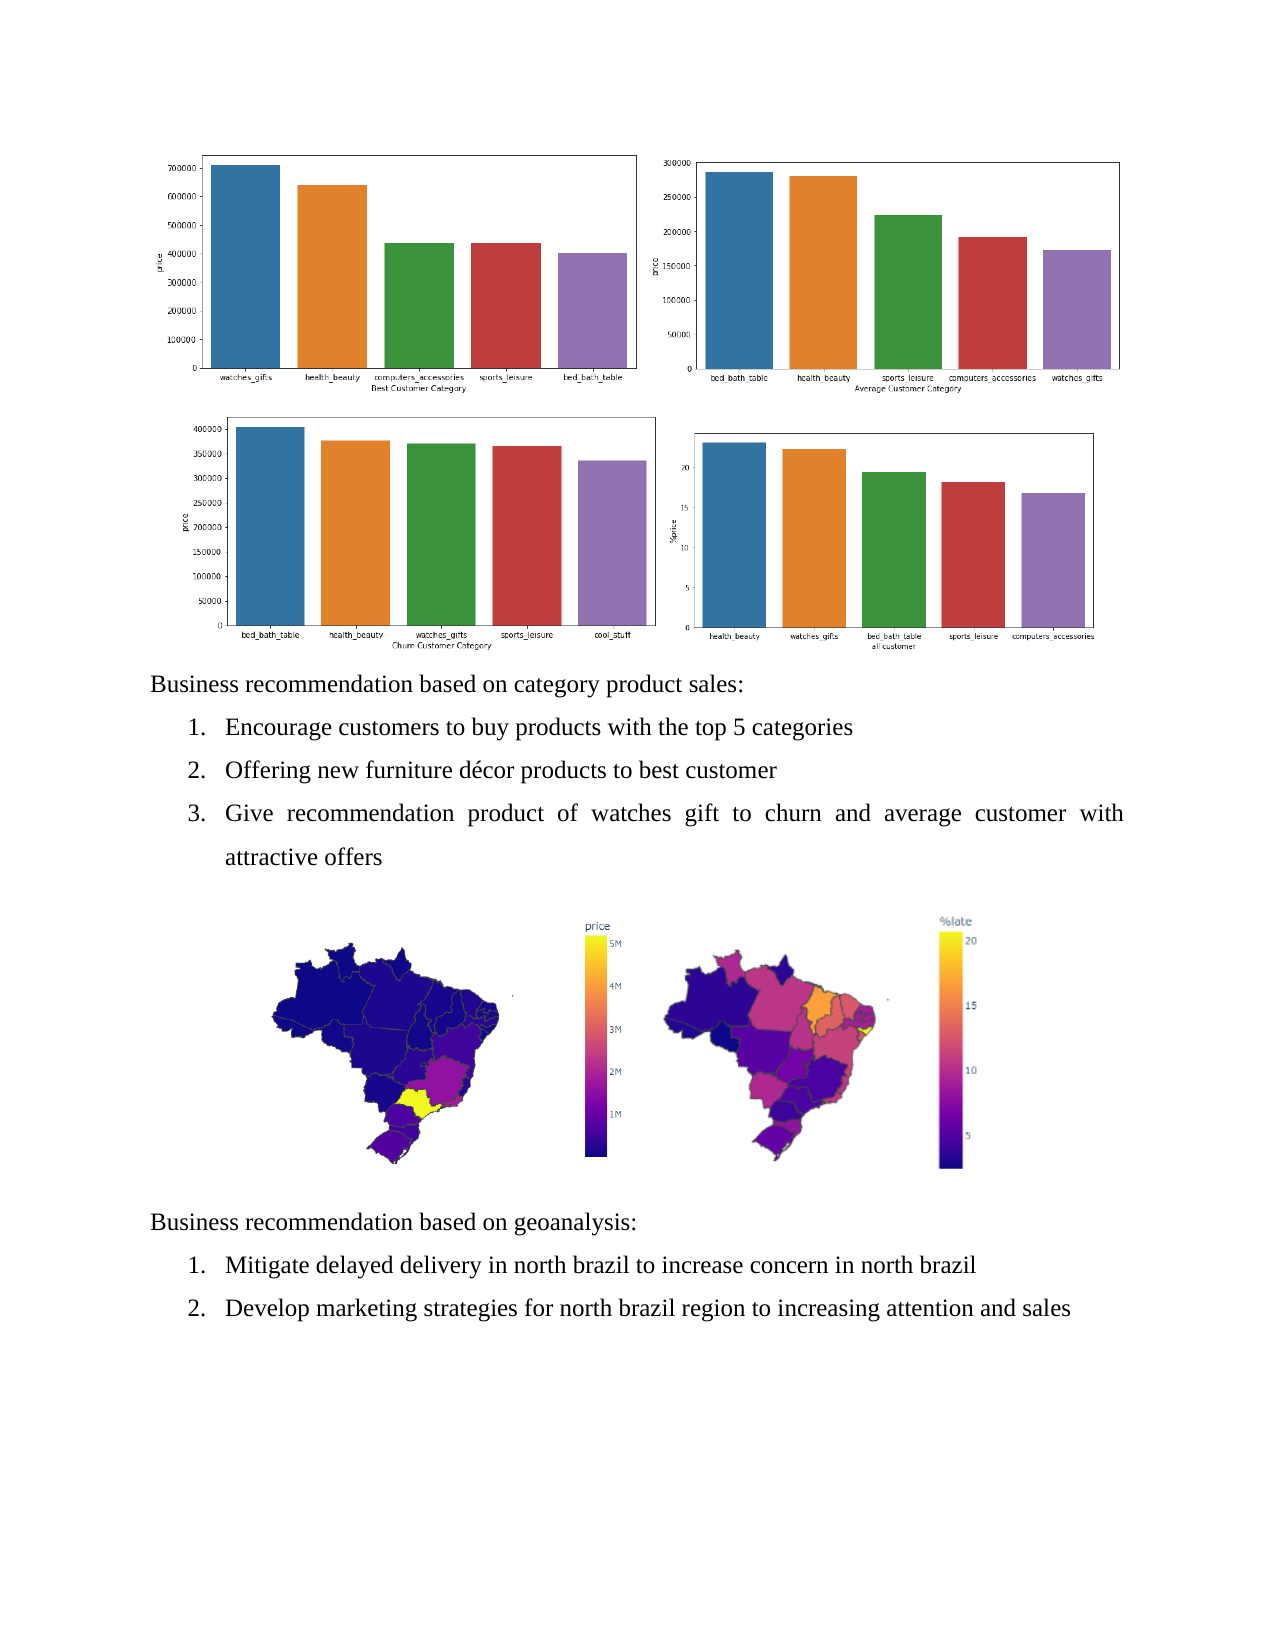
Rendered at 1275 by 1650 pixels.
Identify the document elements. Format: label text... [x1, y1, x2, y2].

list Offering new furniture décor products to best customer [187, 755, 1125, 784]
picture [646, 154, 1124, 398]
list Develop marketing strategies for north brazil region to increasing attention and sales [187, 1293, 1125, 1322]
picture [665, 428, 1099, 655]
list Business recommendation based on category product sales: [150, 669, 1125, 698]
list Encourage customers to buy products with the top 5 categories [187, 712, 1125, 741]
picture [150, 150, 641, 398]
list Business recommendation based on geoanalysis: [150, 1207, 1125, 1236]
list Mitigate delayed delivery in north brazil to increase concern in north brazil [187, 1250, 1125, 1279]
picture [176, 411, 660, 655]
picture [225, 884, 1051, 1193]
list Give recommendation product of watches gift to churn and average customer with attractive offers [187, 798, 1125, 870]
